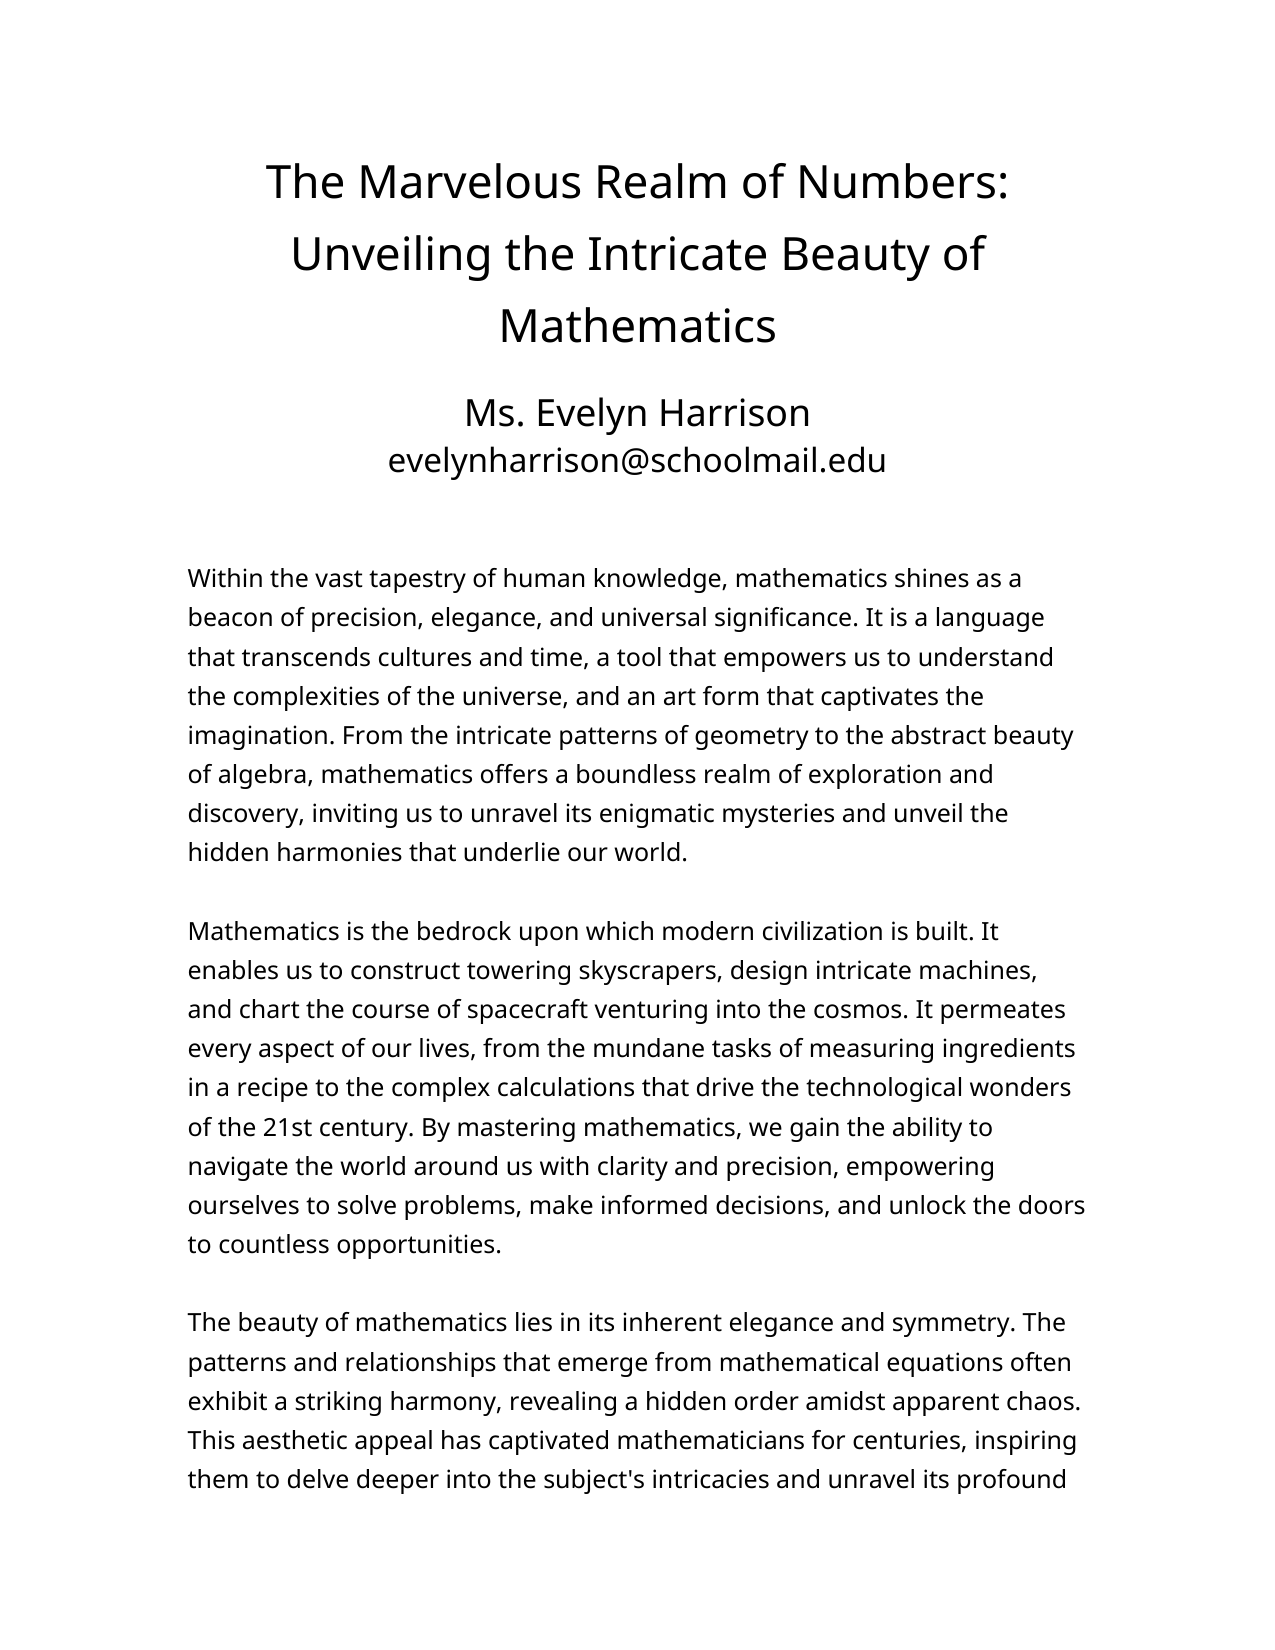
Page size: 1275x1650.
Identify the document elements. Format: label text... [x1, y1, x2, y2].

text The Marvelous Realm of Numbers: Unveiling the Intricate Beauty of Mathematics [187, 150, 1087, 356]
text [187, 561, 1087, 1496]
text Ms. Evelyn Harrison [187, 386, 1087, 437]
text evelynharrison@schoolmail.edu [187, 437, 1087, 482]
